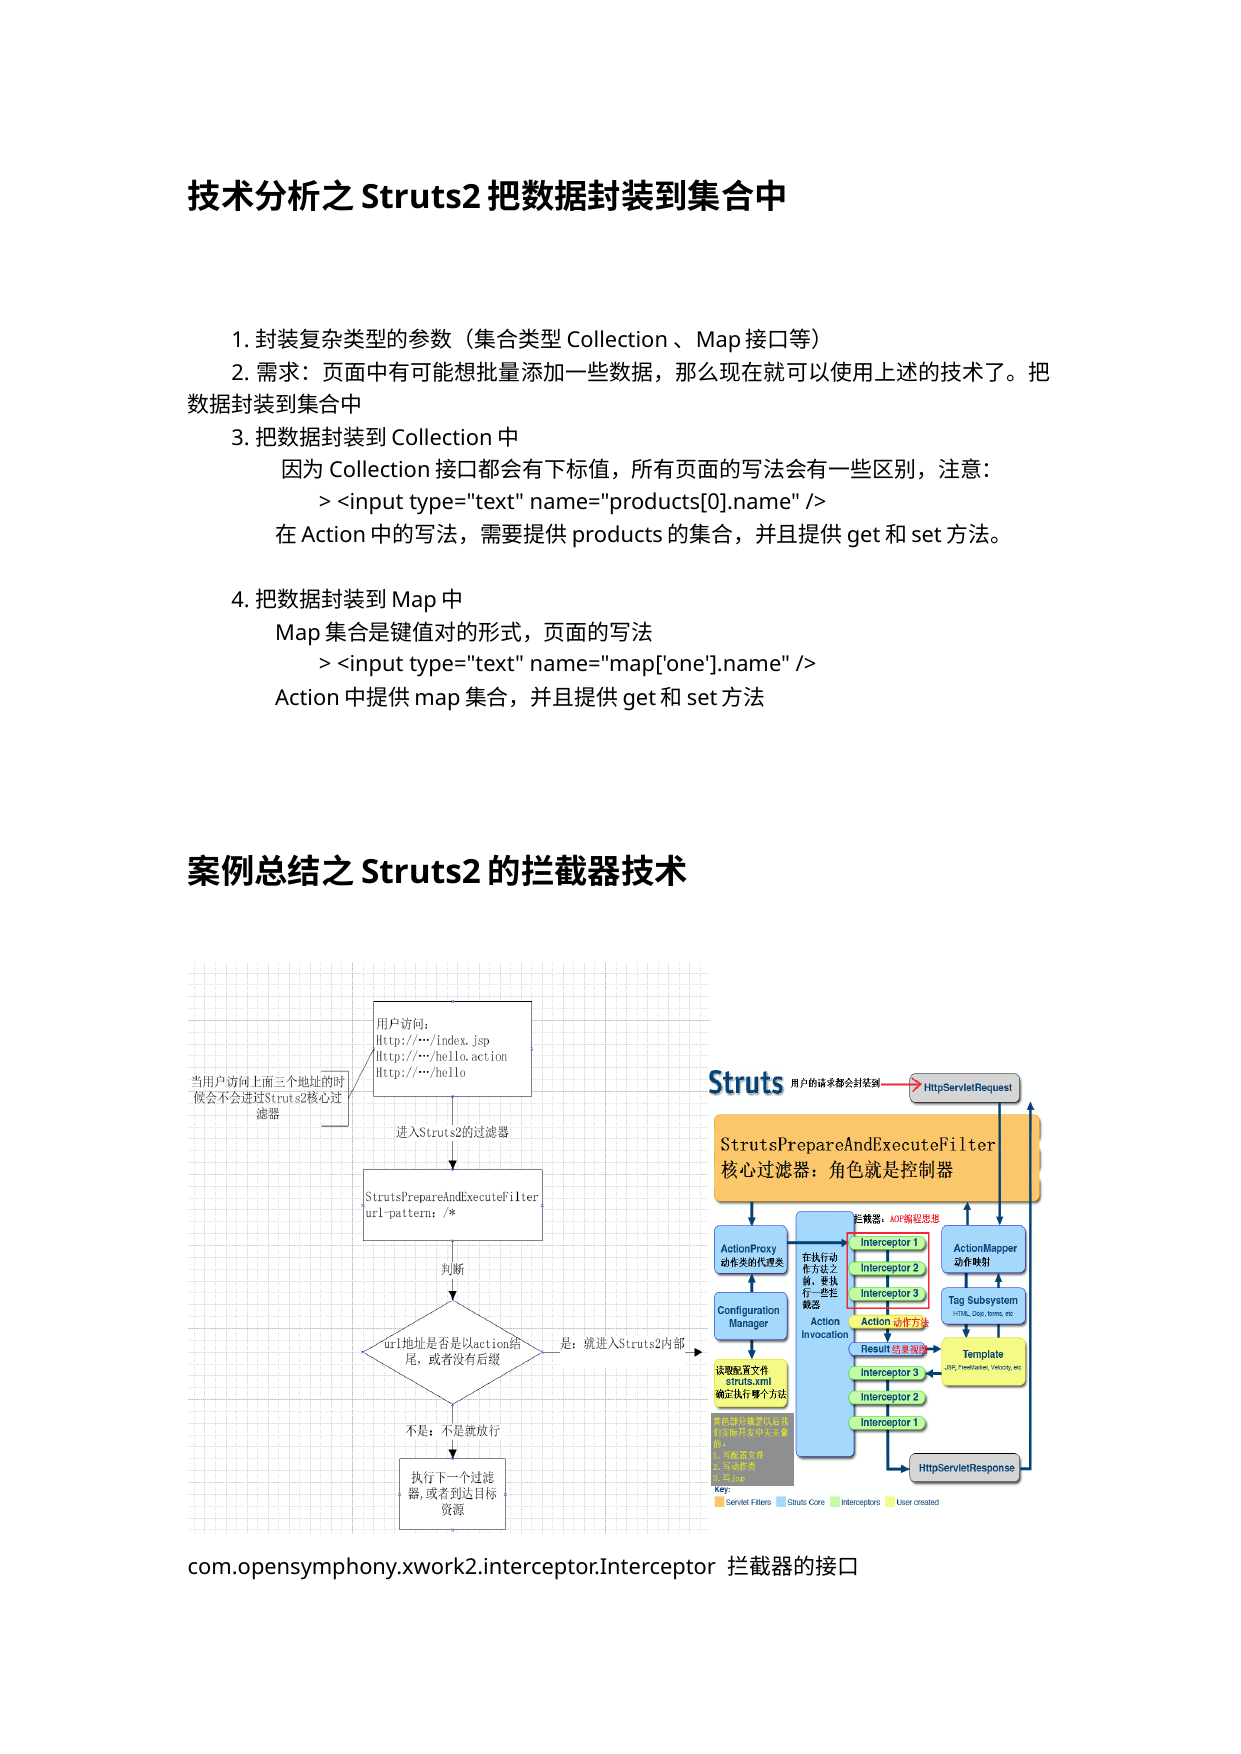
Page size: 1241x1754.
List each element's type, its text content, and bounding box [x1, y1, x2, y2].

text 1. 封装复杂类型的参数（集合类型 Collection 、Map接口等） [187, 322, 1053, 354]
text 2. 需求：页面中有可能想批量添加一些数据，那么现在就可以使用上述的技术了。把数据封装到集合中 [187, 354, 1053, 419]
subtitle 技术分析之Struts2把数据封装到集合中 [187, 162, 1053, 227]
text 4. 把数据封装到Map中 [187, 582, 1053, 614]
text Map集合是键值对的形式，页面的写法 [187, 614, 1053, 647]
text com.opensymphony.xwork2.interceptor.Interceptor 拦截器的接口 [187, 1549, 1053, 1581]
text 在Action中的写法，需要提供products的集合，并且提供get和set方法。 [187, 517, 1053, 549]
text > <input type="text" name="map['one'].name" /> [187, 647, 1053, 679]
picture [187, 963, 1053, 1534]
text 因为Collection接口都会有下标值，所有页面的写法会有一些区别，注意： [187, 452, 1053, 484]
text > <input type="text" name="products[0].name" /> [187, 484, 1053, 517]
subtitle 案例总结之Struts2的拦截器技术 [187, 836, 1053, 901]
text Action中提供map集合，并且提供get和set方法 [187, 679, 1053, 712]
text 3. 把数据封装到Collection中 [187, 419, 1053, 452]
